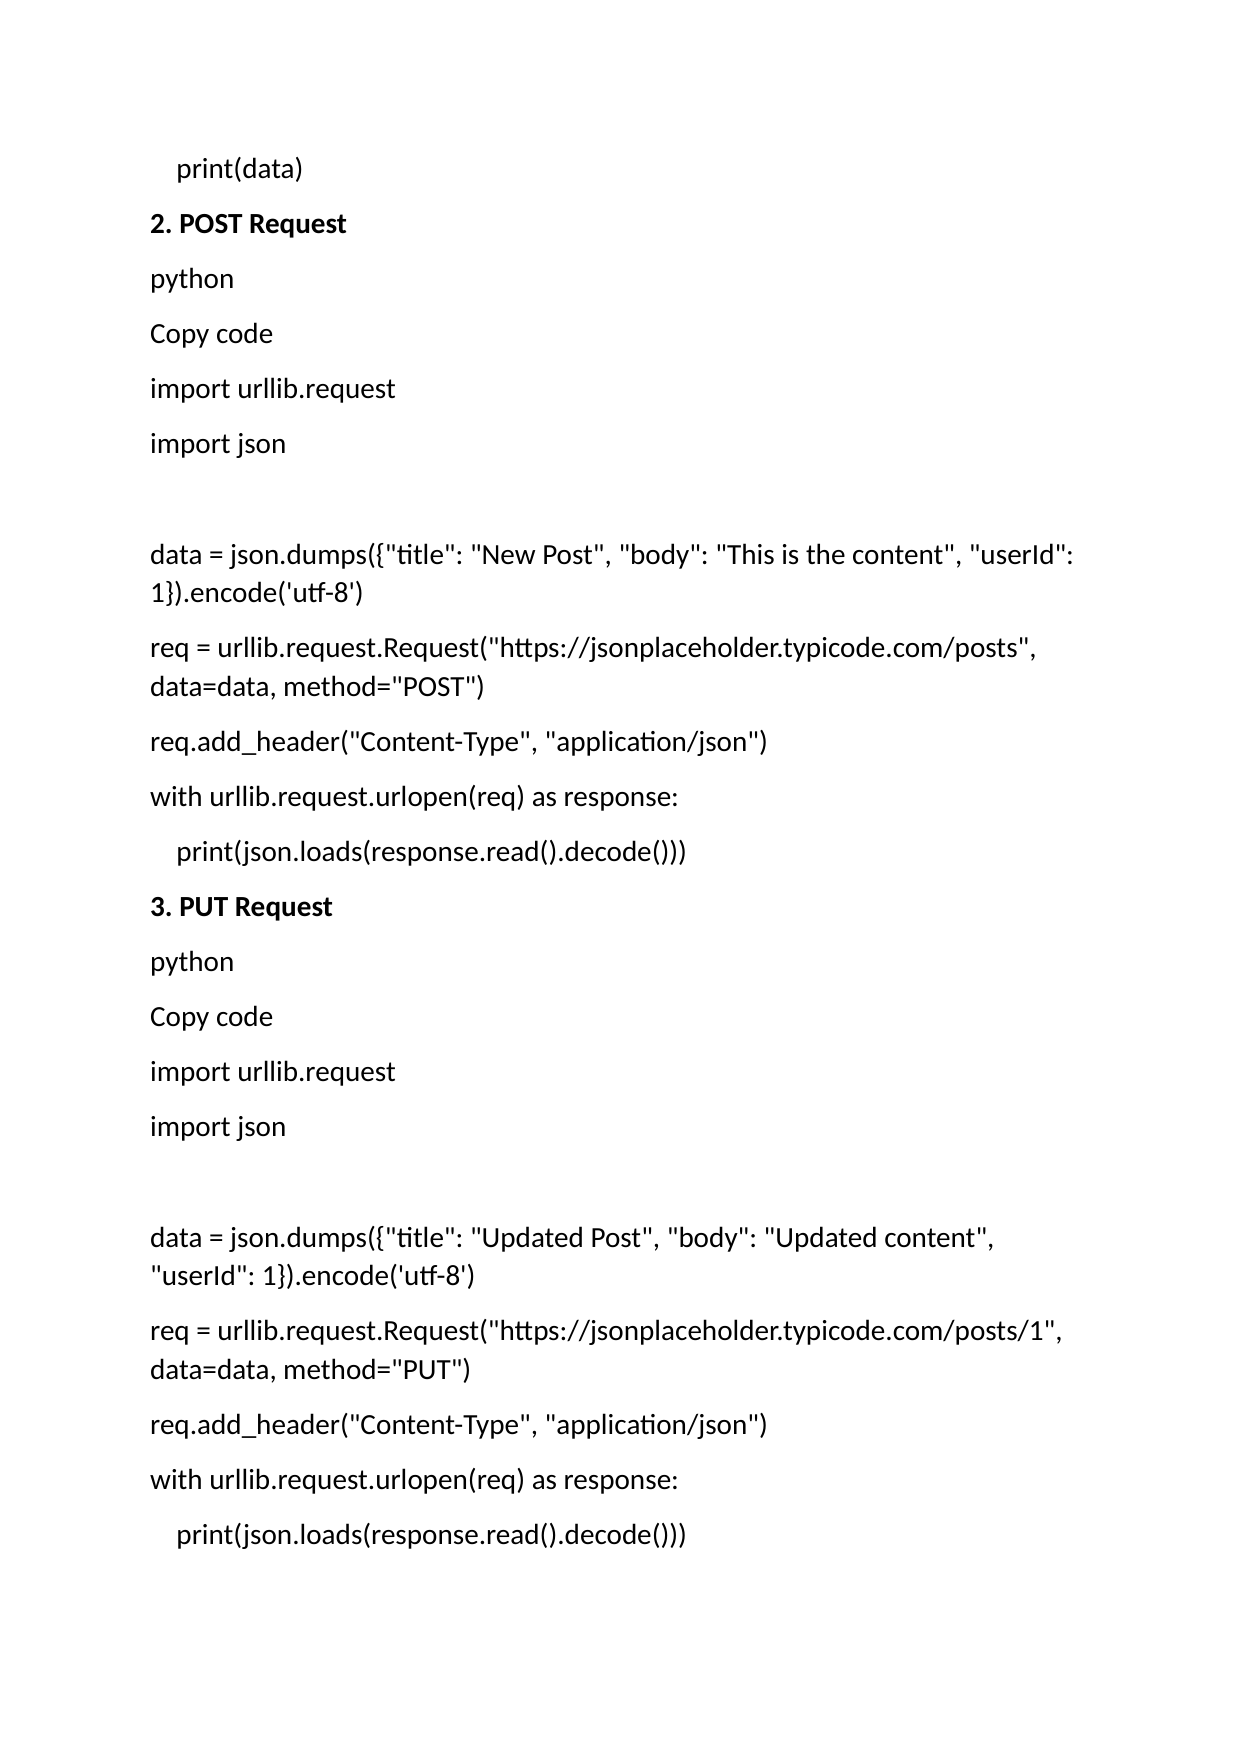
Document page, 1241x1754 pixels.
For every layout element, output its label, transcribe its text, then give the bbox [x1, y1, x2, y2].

text import json [150, 426, 1090, 461]
text import json [150, 1108, 1090, 1144]
text print(data) [150, 150, 1090, 186]
text import urllib.request [150, 370, 1090, 406]
text req = urllib.request.Request("https://jsonplaceholder.typicode.com/posts/1", data=data, method="PUT") [150, 1312, 1090, 1386]
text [150, 1461, 1090, 1497]
text print(json.loads(response.read().decode())) [150, 1516, 1090, 1552]
text 3. PUT Request [150, 888, 1090, 924]
text print(json.loads(response.read().decode())) [150, 833, 1090, 869]
text req = urllib.request.Request("https://jsonplaceholder.typicode.com/posts", data=data, method="POST") [150, 629, 1090, 703]
text 2. POST Request [150, 205, 1090, 241]
text data = json.dumps({"title": "Updated Post", "body": "Updated content", "userId": 1}).encode('utf-8') [150, 1219, 1090, 1293]
text import urllib.request [150, 1053, 1090, 1089]
text req.add_header("Content-Type", "application/json") [150, 723, 1090, 758]
text req.add_header("Content-Type", "application/json") [150, 1406, 1090, 1441]
text python [150, 260, 1090, 296]
text with urllib.request.urlopen(req) as response: [150, 778, 1090, 813]
text data = json.dumps({"title": "New Post", "body": "This is the content", "userId": 1}).encode('utf-8') [150, 536, 1090, 610]
text python [150, 943, 1090, 979]
text Copy code [150, 315, 1090, 351]
text Copy code [150, 998, 1090, 1034]
